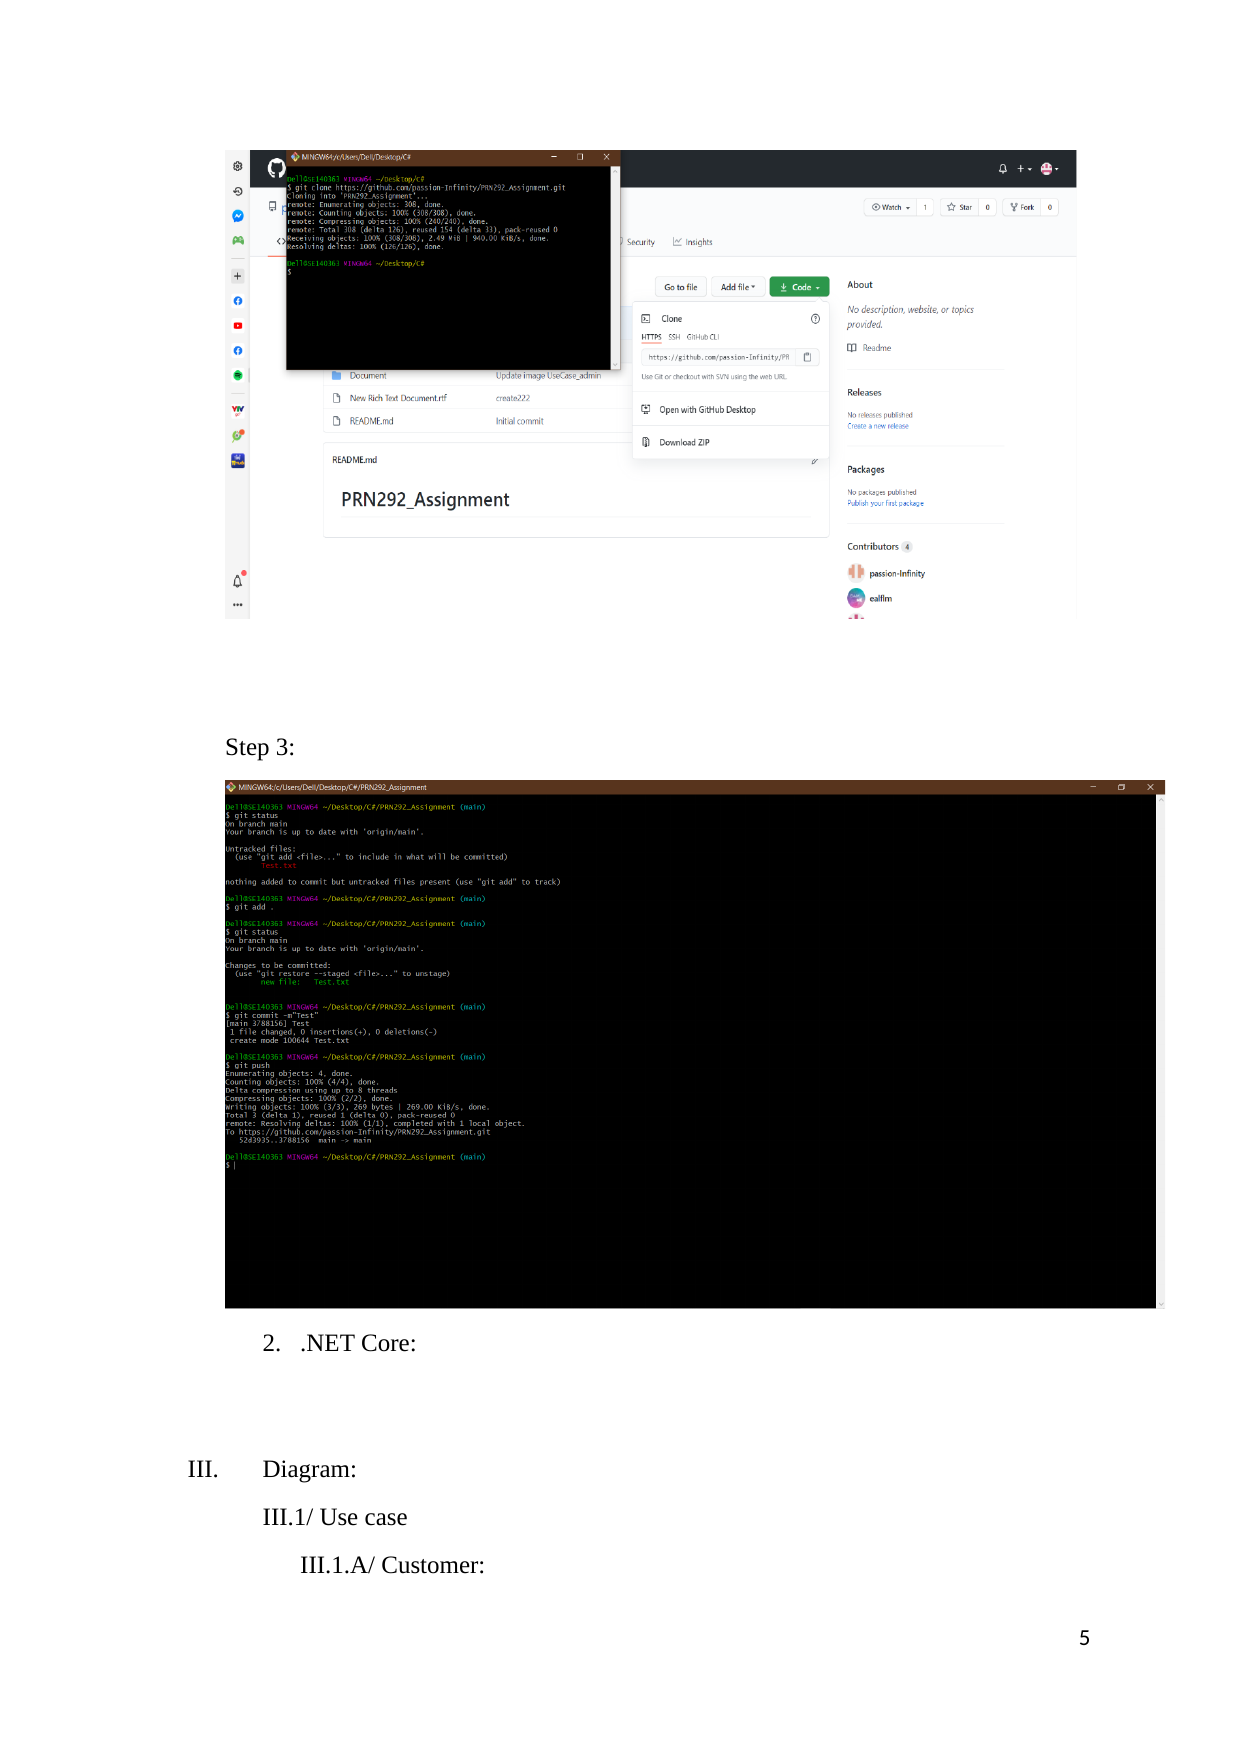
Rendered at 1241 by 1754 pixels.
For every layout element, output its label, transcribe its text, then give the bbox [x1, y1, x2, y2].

text III.1/ Use case [262, 1502, 1090, 1531]
text III.1.A/ Customer: [300, 1550, 1090, 1578]
list Diagram: [187, 1454, 1090, 1483]
list .NET Core: [262, 1328, 1090, 1357]
text Step 3: [150, 732, 1090, 761]
picture [225, 780, 1166, 1309]
picture [225, 150, 1077, 619]
